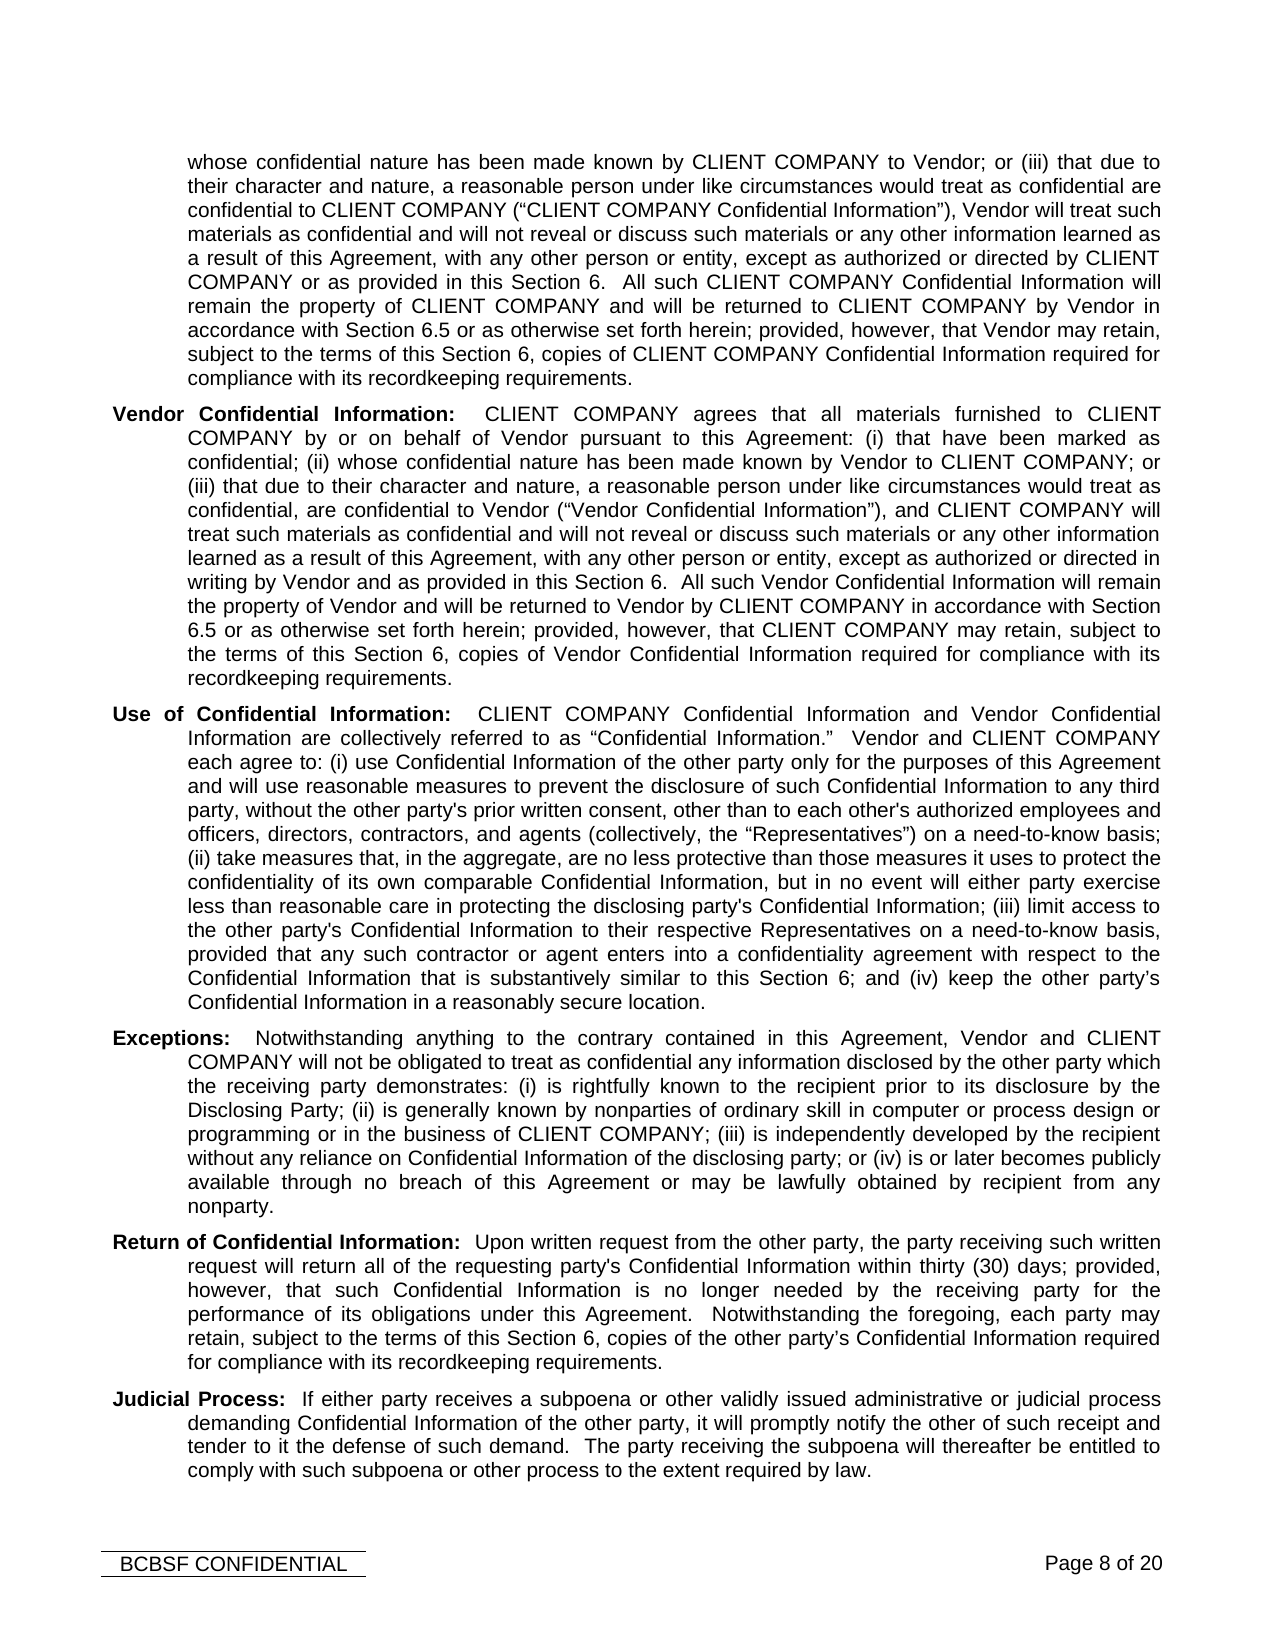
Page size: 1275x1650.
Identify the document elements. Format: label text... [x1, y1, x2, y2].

list Return of Confidential Information: Upon written request from the other party, the party receiving such written request will return all of the requesting party's Confidential Information within thirty (30) days; provided, however, that such Confidential Information is no longer needed by the receiving party for the performance of its obligations under this Agreement. Notwithstanding the foregoing, each party may retain, subject to the terms of this Section 6, copies of the other party’s Confidential Information required for compliance with its recordkeeping requirements. [112, 1230, 1162, 1374]
list Use of Confidential Information: CLIENT COMPANY Confidential Information and Vendor Confidential Information are collectively referred to as “Confidential Information.” Vendor and CLIENT COMPANY each agree to: (i) use Confidential Information of the other party only for the purposes of this Agreement and will use reasonable measures to prevent the disclosure of such Confidential Information to any third party, without the other party's prior written consent, other than to each other's authorized employees and officers, directors, contractors, and agents (collectively, the “Representatives”) on a need-to-know basis; (ii) take measures that, in the aggregate, are no less protective than those measures it uses to protect the confidentiality of its own comparable Confidential Information, but in no event will either party exercise less than reasonable care in protecting the disclosing party's Confidential Information; (iii) limit access to the other party's Confidential Information to their respective Representatives on a need-to-know basis, provided that any such contractor or agent enters into a confidentiality agreement with respect to the Confidential Information that is substantively similar to this Section 6; and (iv) keep the other party’s Confidential Information in a reasonably secure location. [112, 702, 1162, 1013]
list Judicial Process: If either party receives a subpoena or other validly issued administrative or judicial process demanding Confidential Information of the other party, it will promptly notify the other of such receipt and tender to it the defense of such demand. The party receiving the subpoena will thereafter be entitled to comply with such subpoena or other process to the extent required by law. [112, 1386, 1162, 1482]
list Vendor Confidential Information: CLIENT COMPANY agrees that all materials furnished to CLIENT COMPANY by or on behalf of Vendor pursuant to this Agreement: (i) that have been marked as confidential; (ii) whose confidential nature has been made known by Vendor to CLIENT COMPANY; or (iii) that due to their character and nature, a reasonable person under like circumstances would treat as confidential, are confidential to Vendor (“Vendor Confidential Information”), and CLIENT COMPANY will treat such materials as confidential and will not reveal or discuss such materials or any other information learned as a result of this Agreement, with any other person or entity, except as authorized or directed in writing by Vendor and as provided in this Section 6. All such Vendor Confidential Information will remain the property of Vendor and will be returned to Vendor by CLIENT COMPANY in accordance with Section 6.5 or as otherwise set forth herein; provided, however, that CLIENT COMPANY may retain, subject to the terms of this Section 6, copies of Vendor Confidential Information required for compliance with its recordkeeping requirements. [112, 402, 1162, 689]
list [112, 150, 1162, 389]
list Exceptions: Notwithstanding anything to the contrary contained in this Agreement, Vendor and CLIENT COMPANY will not be obligated to treat as confidential any information disclosed by the other party which the receiving party demonstrates: (i) is rightfully known to the recipient prior to its disclosure by the Disclosing Party; (ii) is generally known by nonparties of ordinary skill in computer or process design or programming or in the business of CLIENT COMPANY; (iii) is independently developed by the recipient without any reliance on Confidential Information of the disclosing party; or (iv) is or later becomes publicly available through no breach of this Agreement or may be lawfully obtained by recipient from any nonparty. [112, 1026, 1162, 1218]
